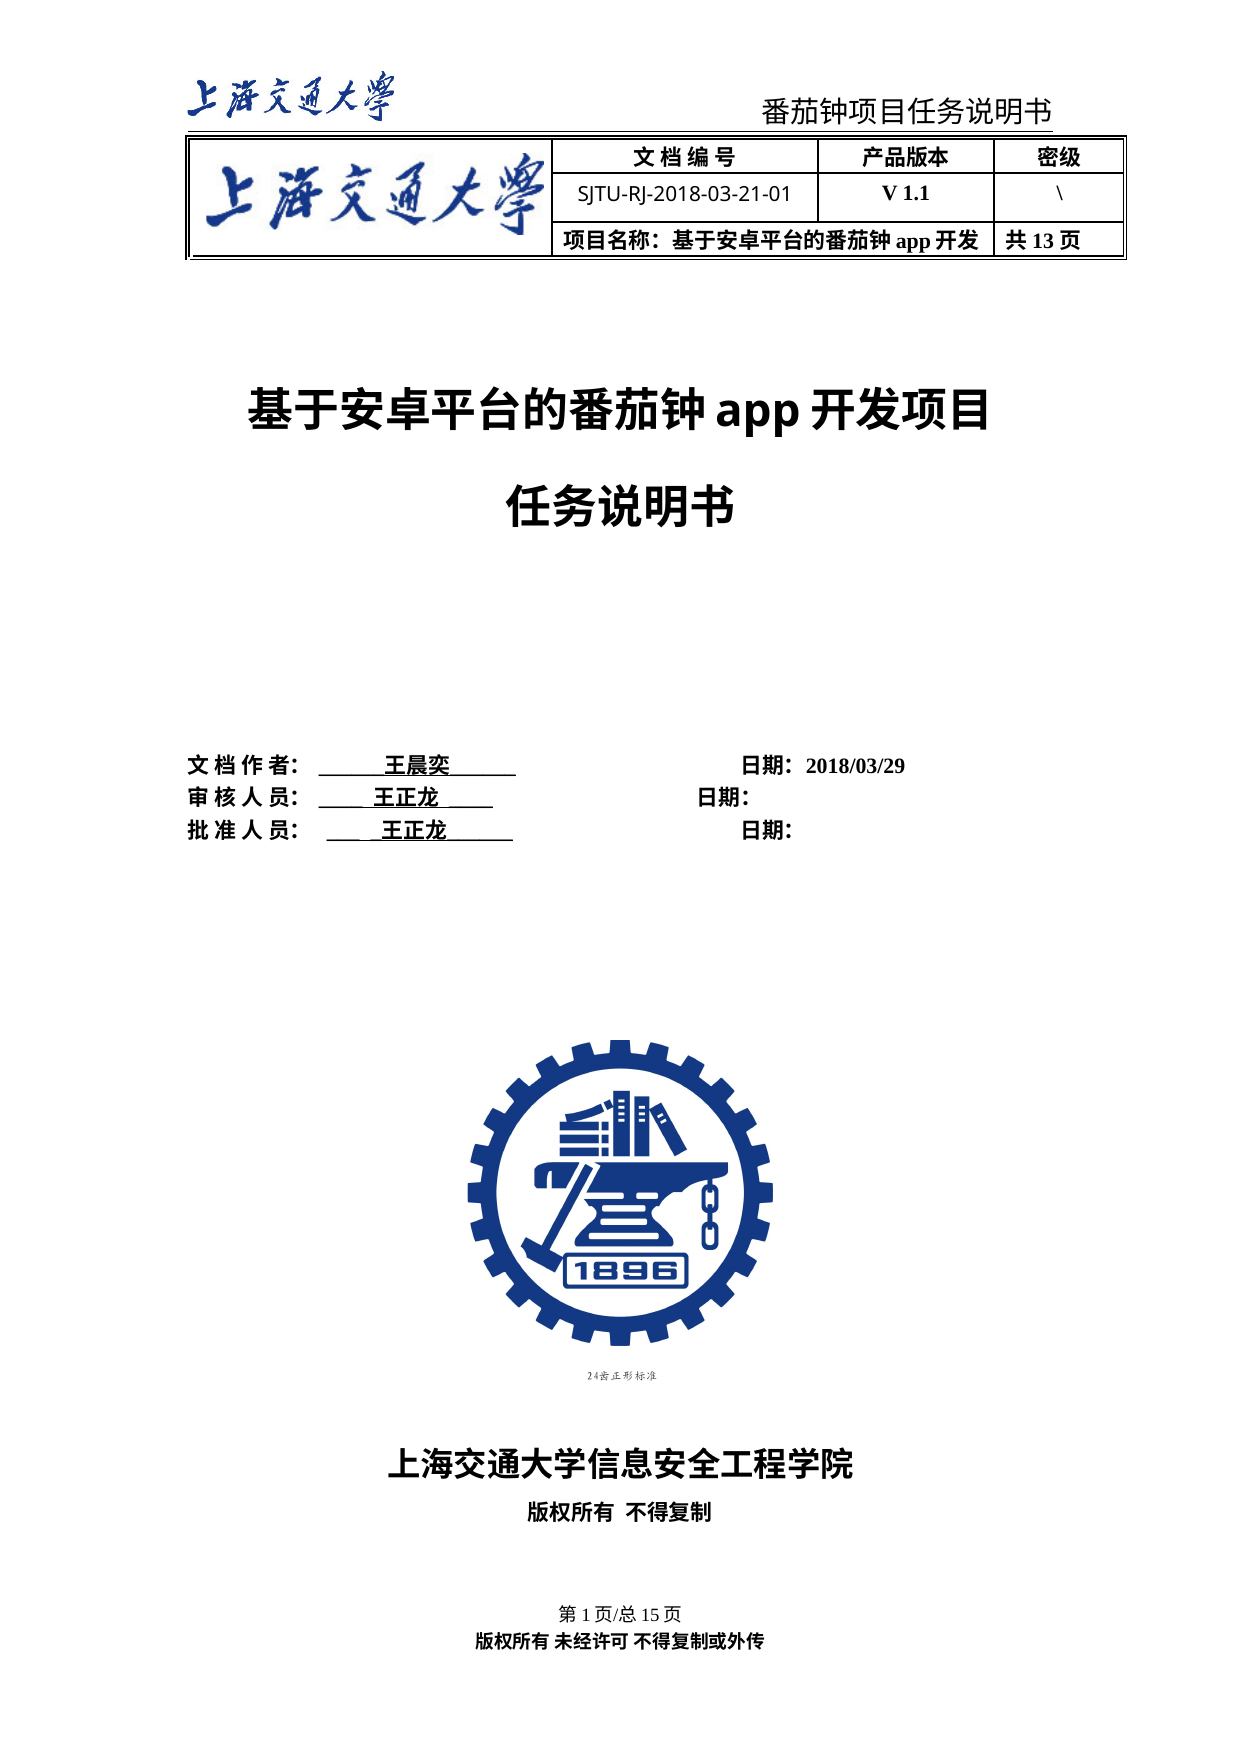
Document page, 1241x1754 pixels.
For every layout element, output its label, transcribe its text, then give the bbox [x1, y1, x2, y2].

table_cell \ [995, 174, 1123, 221]
text 批 准 人 员： ___ _王正龙______ 日期： [187, 812, 1053, 845]
table_header 产品版本 [819, 140, 993, 172]
text 审 核 人 员： ____ 王正龙 ____ 日期： [187, 780, 1053, 812]
table_header [190, 140, 551, 255]
picture [206, 153, 544, 235]
table_header 密级 [995, 140, 1123, 172]
table_cell 共 13 页 [995, 223, 1123, 255]
table_cell 项目名称：基于安卓平台的番茄钟app开发 [553, 223, 993, 255]
text 基于安卓平台的番茄钟app开发项目 [187, 357, 1053, 455]
text 文 档 作 者： ______王晨奕______ 日期：2018/03/29 [187, 747, 1053, 780]
picture [187, 71, 394, 121]
text 上海交通大学信息安全工程学院 [187, 1430, 1053, 1495]
table_cell SJTU-RJ-2018-03-21-01 [553, 174, 817, 221]
text 版权所有 不得复制 [187, 1495, 1053, 1527]
text 任务说明书 [187, 455, 1053, 552]
table_header 文 档 编 号 [553, 140, 817, 172]
picture [467, 1040, 773, 1381]
table_cell V 1.1 [819, 174, 993, 221]
